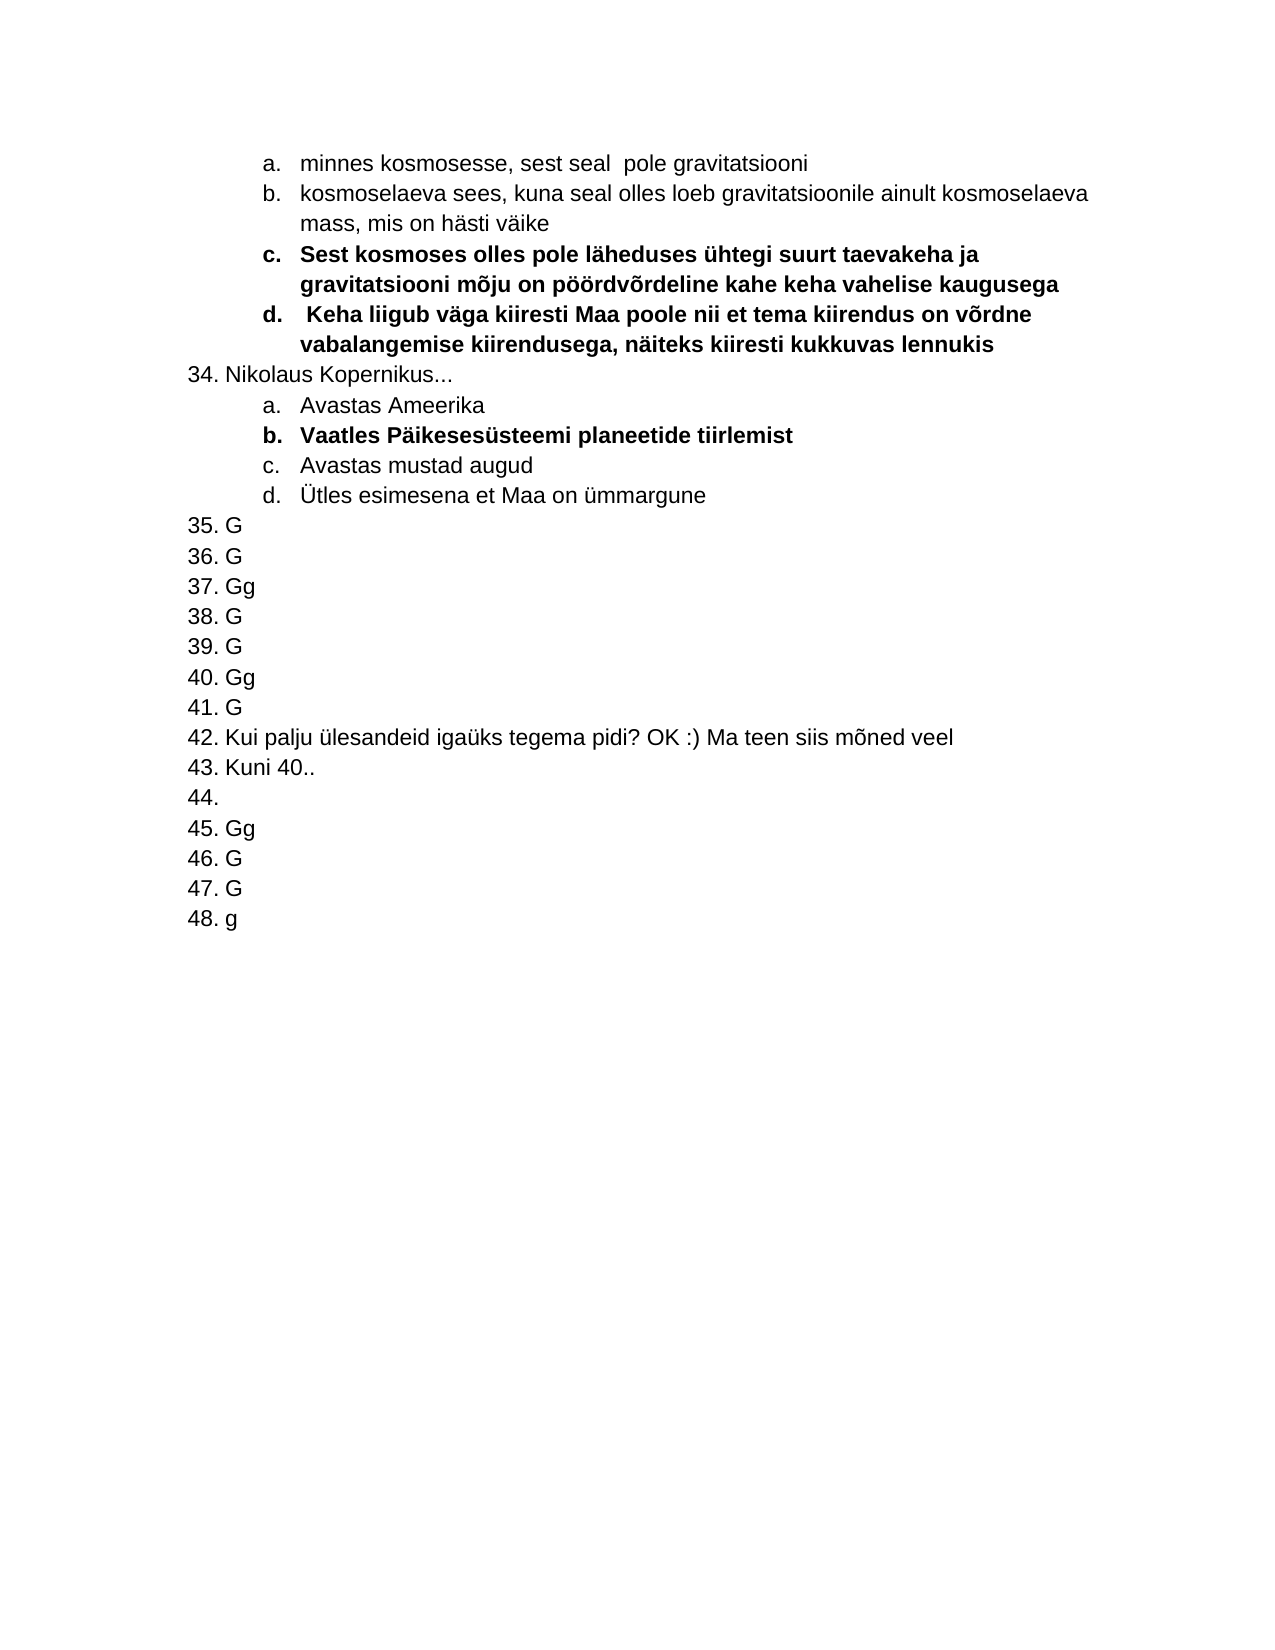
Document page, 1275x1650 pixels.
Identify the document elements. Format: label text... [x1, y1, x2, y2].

list G [187, 633, 1125, 660]
list Keha liigub väga kiiresti Maa poole nii et tema kiirendus on võrdne vabalangemise kiirendusega, näiteks kiiresti kukkuvas lennukis [262, 301, 1125, 358]
list minnes kosmosesse, sest seal pole gravitatsiooni [262, 150, 1125, 176]
list G [187, 512, 1125, 539]
list Gg [187, 663, 1125, 690]
list Vaatles Päikesesüsteemi planeetide tiirlemist [262, 422, 1125, 448]
list Gg [187, 573, 1125, 599]
list G [187, 543, 1125, 569]
list Gg [187, 814, 1125, 841]
list Kui palju ülesandeid igaüks tegema pidi? OK :) Ma teen siis mõned veel [187, 724, 1125, 750]
list G [187, 694, 1125, 720]
list kosmoselaeva sees, kuna seal olles loeb gravitatsioonile ainult kosmoselaeva mass, mis on hästi väike [262, 180, 1125, 237]
list G [187, 603, 1125, 629]
list Avastas Ameerika [262, 392, 1125, 418]
list Avastas mustad augud [262, 452, 1125, 478]
list G [187, 875, 1125, 901]
list G [187, 845, 1125, 871]
list Sest kosmoses olles pole läheduses ühtegi suurt taevakeha ja gravitatsiooni mõju on pöördvõrdeline kahe keha vahelise kaugusega [262, 241, 1125, 297]
list Nikolaus Kopernikus... [187, 361, 1125, 388]
list g [187, 905, 1125, 932]
list Kuni 40.. [187, 754, 1125, 781]
list Ütles esimesena et Maa on ümmargune [262, 482, 1125, 509]
